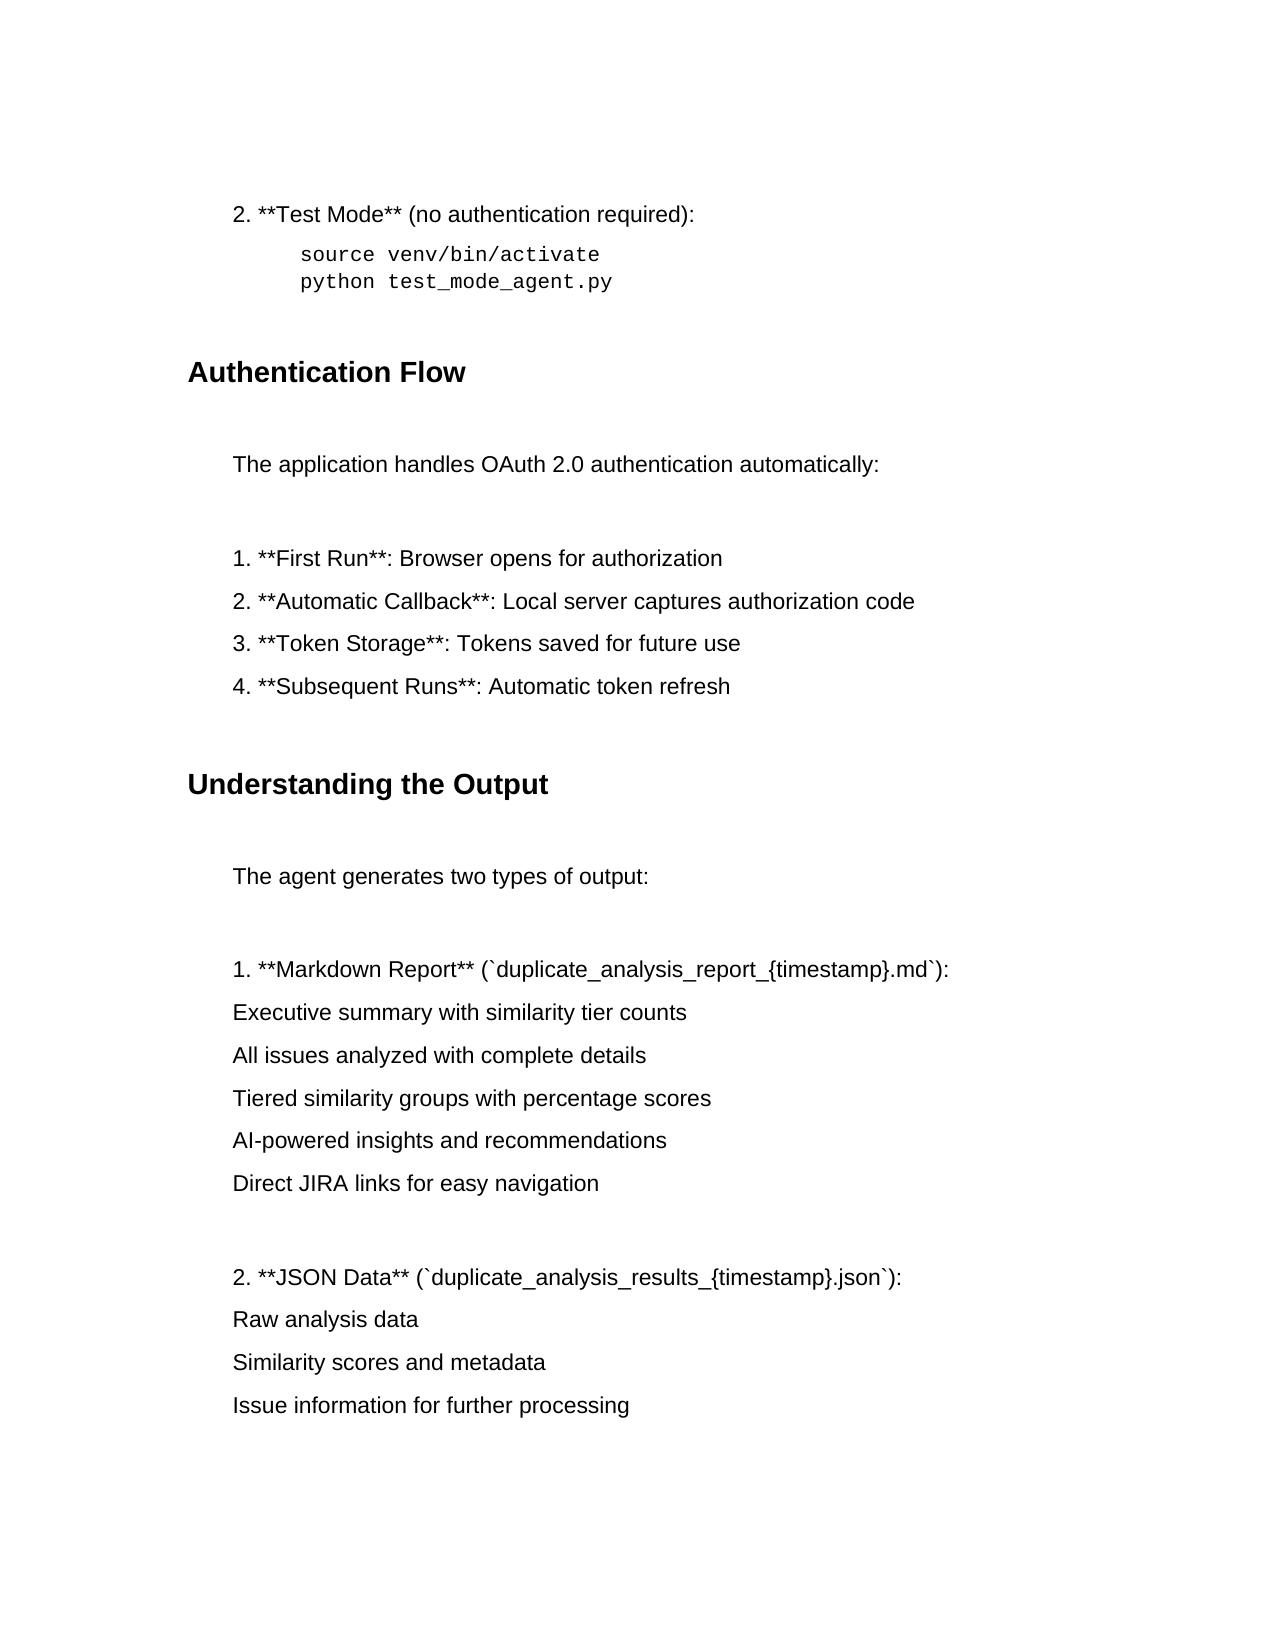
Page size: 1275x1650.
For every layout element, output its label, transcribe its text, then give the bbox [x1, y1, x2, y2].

text 1. **Markdown Report** (`duplicate_analysis_report_{timestamp}.md`): [232, 956, 1087, 983]
text source venv/bin/activate python test_mode_agent.py [262, 244, 1087, 294]
text Executive summary with similarity tier counts [232, 999, 1087, 1026]
text AI-powered insights and recommendations [232, 1127, 1087, 1154]
text Authentication Flow [187, 355, 1087, 389]
text Understanding the Output [187, 767, 1087, 800]
text Issue information for further processing [232, 1392, 1087, 1418]
text Similarity scores and metadata [232, 1349, 1087, 1376]
text 2. **Automatic Callback**: Local server captures authorization code [232, 588, 1087, 614]
text 4. **Subsequent Runs**: Automatic token refresh [232, 673, 1087, 699]
text Raw analysis data [232, 1306, 1087, 1333]
text 3. **Token Storage**: Tokens saved for future use [232, 630, 1087, 657]
text 2. **Test Mode** (no authentication required): [232, 201, 1087, 227]
text All issues analyzed with complete details [232, 1042, 1087, 1068]
text Tiered similarity groups with percentage scores [232, 1084, 1087, 1111]
text 2. **JSON Data** (`duplicate_analysis_results_{timestamp}.json`): [232, 1264, 1087, 1290]
text 1. **First Run**: Browser opens for authorization [232, 545, 1087, 571]
text Direct JIRA links for easy navigation [232, 1170, 1087, 1196]
text The application handles OAuth 2.0 authentication automatically: [232, 451, 1087, 478]
text The agent generates two types of output: [232, 863, 1087, 889]
